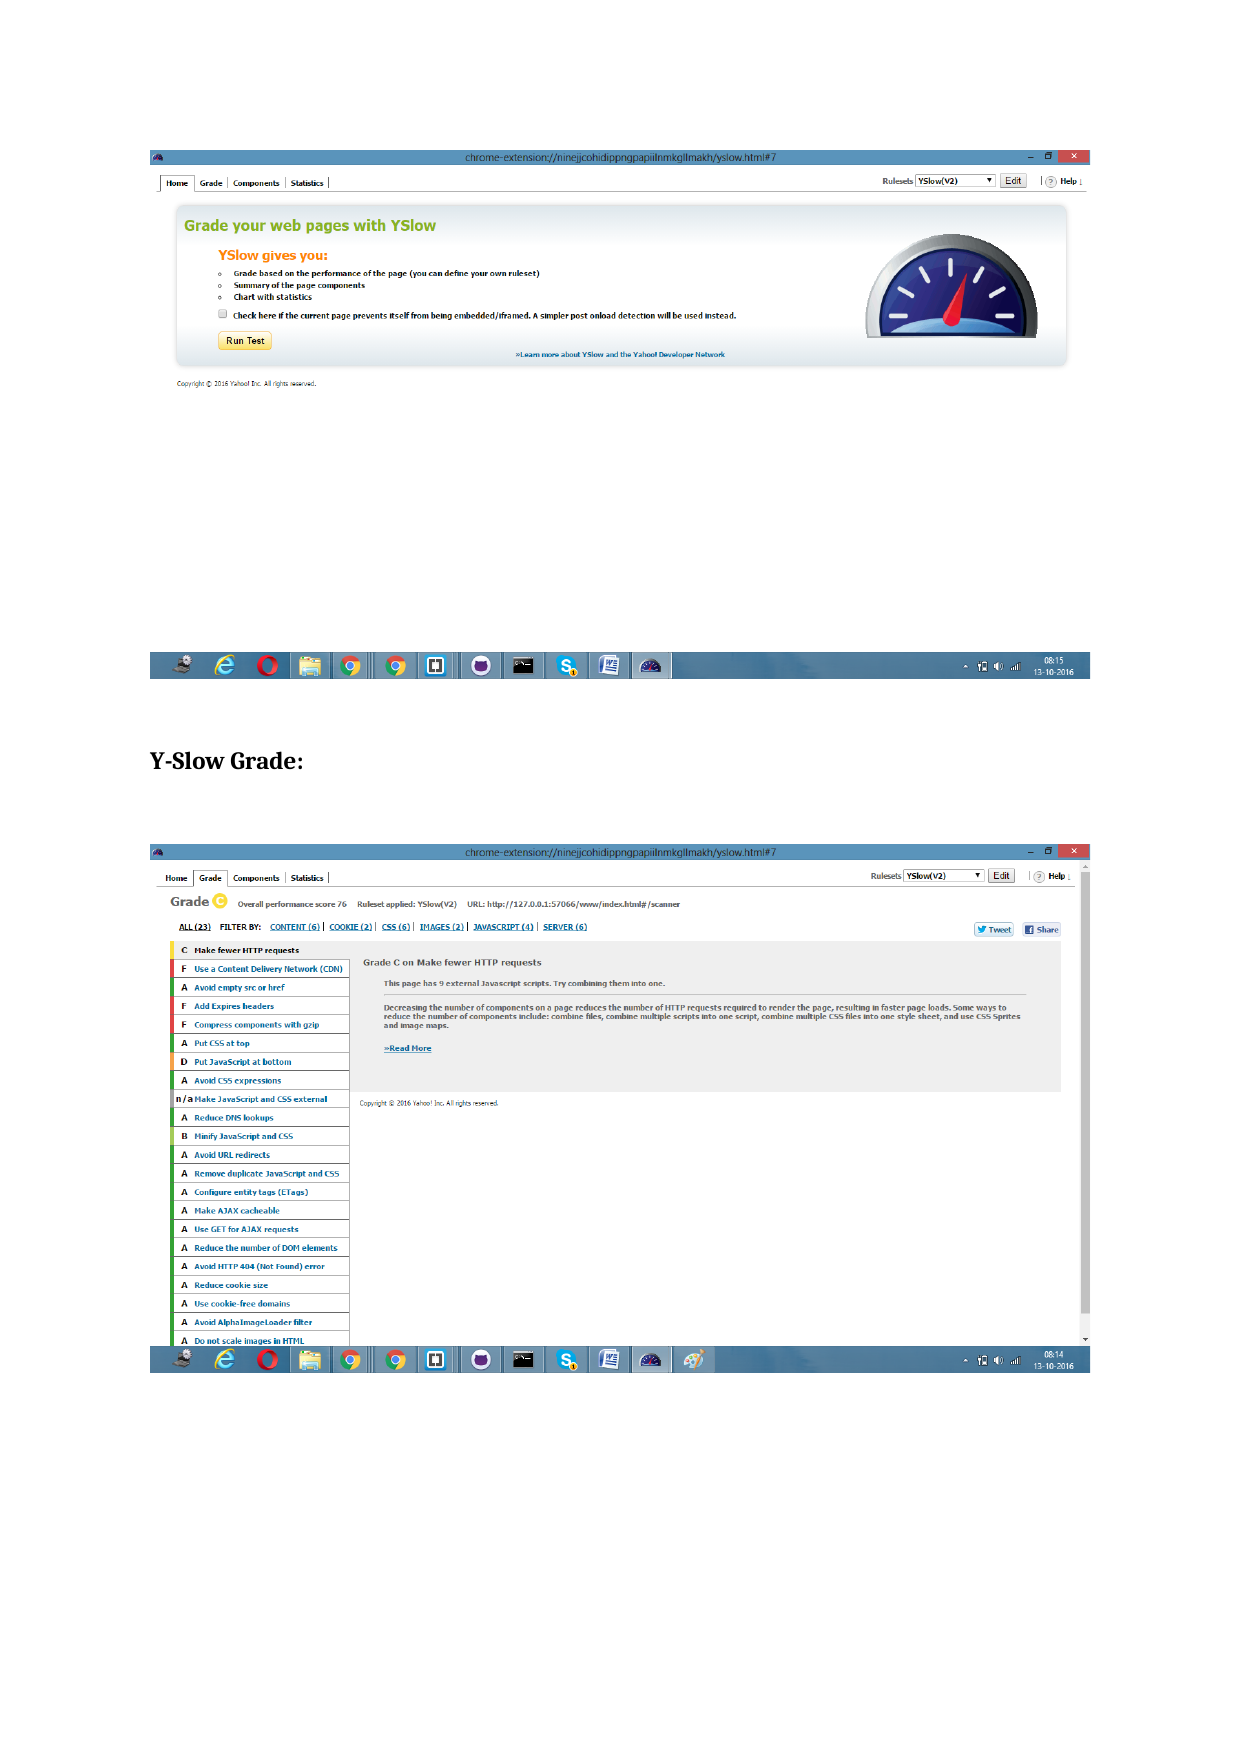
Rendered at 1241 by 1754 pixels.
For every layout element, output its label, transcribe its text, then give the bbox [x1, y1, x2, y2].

text Y-Slow Grade: [150, 747, 1090, 776]
picture [150, 844, 1091, 1373]
picture [150, 150, 1091, 679]
